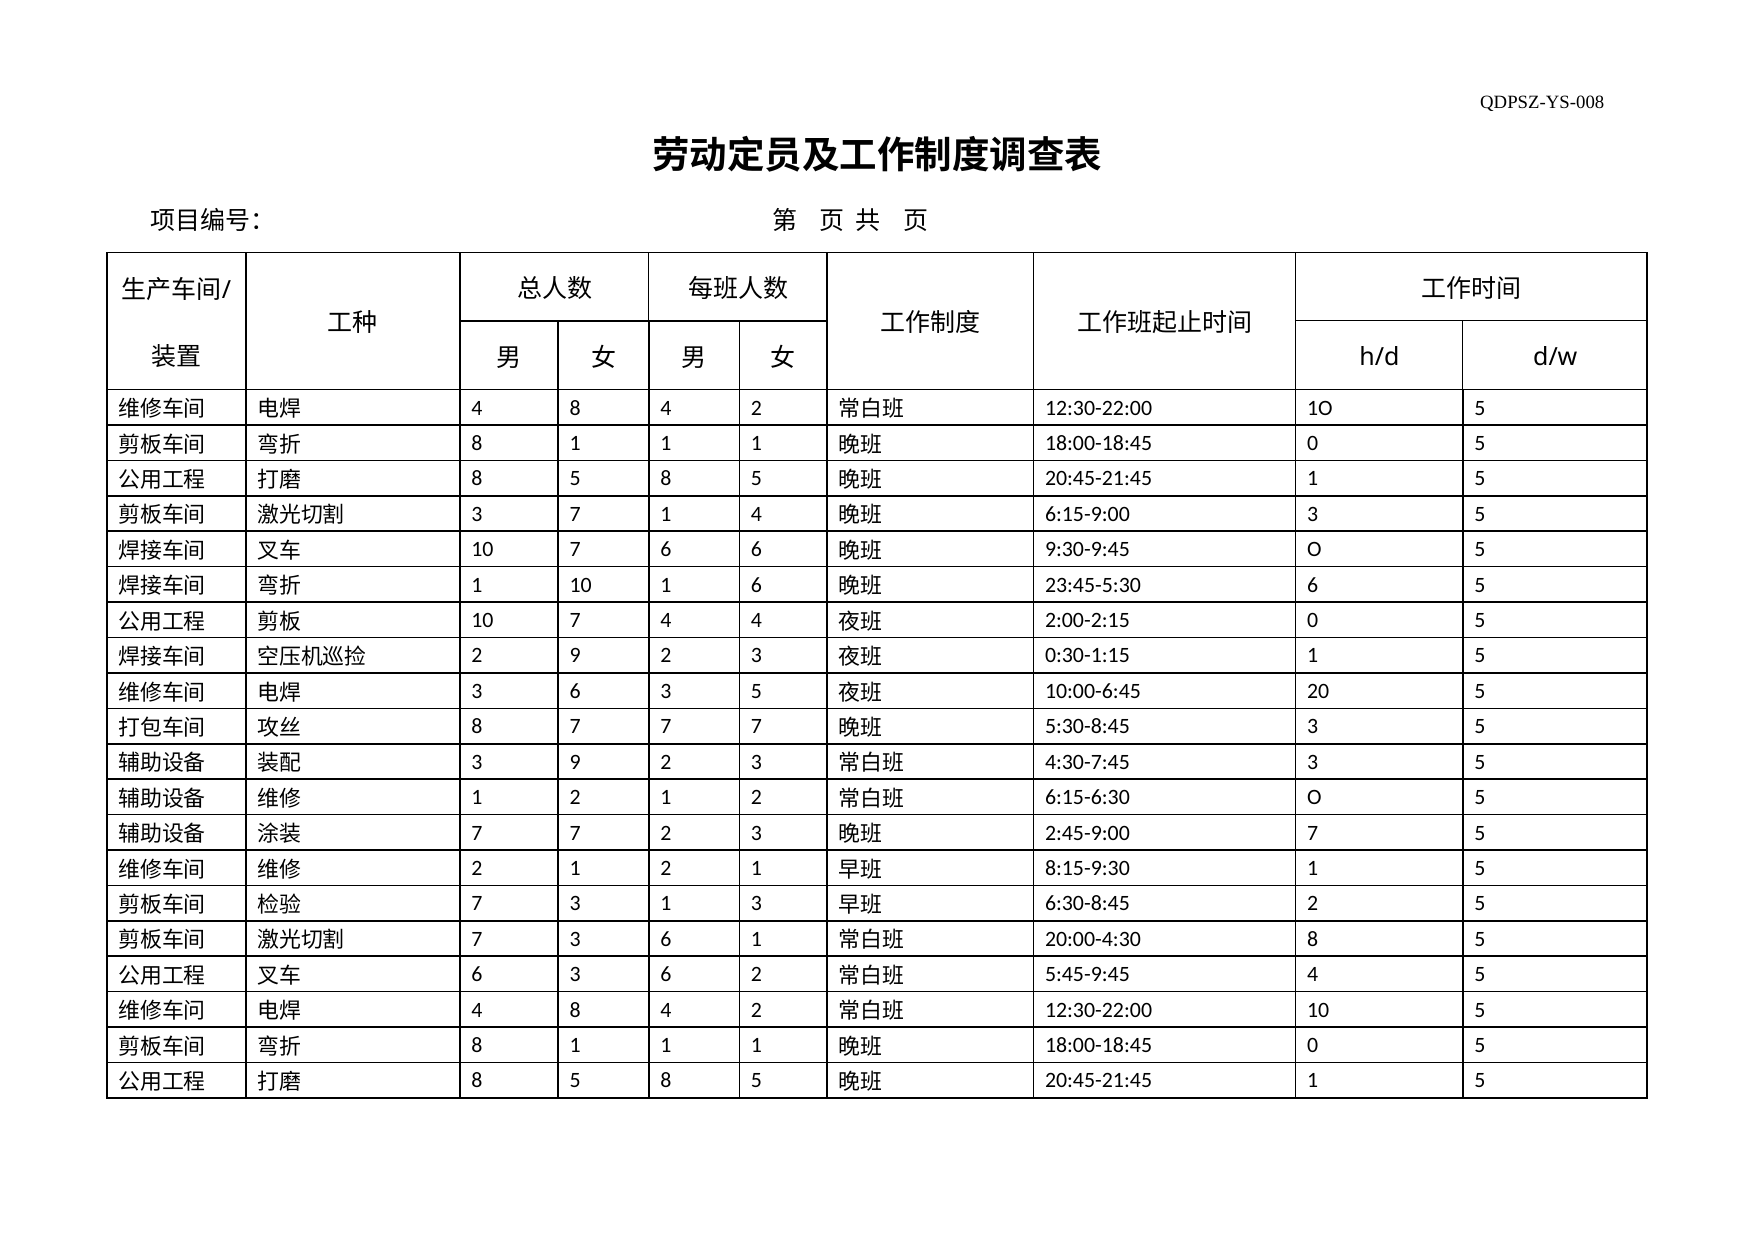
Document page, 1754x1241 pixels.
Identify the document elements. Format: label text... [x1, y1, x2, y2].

table_cell 3 [559, 957, 648, 991]
table_cell 20:45-21:45 [1034, 1063, 1295, 1097]
table_cell 晚班 [828, 532, 1033, 566]
table_cell 7 [461, 886, 557, 920]
table_cell 6 [740, 532, 826, 566]
table_cell 5 [1464, 674, 1646, 707]
table_cell 1 [740, 922, 826, 955]
table_cell 5 [1464, 1028, 1646, 1062]
table_cell 7 [559, 497, 648, 530]
table_cell 晚班 [828, 567, 1033, 601]
table_cell 4 [1296, 957, 1462, 991]
table_cell 夜班 [828, 674, 1033, 707]
table_cell 焊接车间 [108, 567, 245, 601]
table_cell 3 [461, 674, 557, 707]
table_cell 4:30-7:45 [1034, 745, 1295, 778]
table_cell 维修车间 [108, 851, 245, 884]
table_cell 8 [650, 1063, 739, 1097]
table_cell 装配 [247, 745, 459, 778]
table_cell 3 [1296, 709, 1462, 743]
table_header 每班人数 [649, 253, 826, 320]
table_cell 1 [740, 1028, 826, 1062]
table_cell 6:30-8:45 [1034, 886, 1295, 920]
table_cell 早班 [828, 851, 1033, 884]
table_cell 剪板车间 [108, 426, 245, 459]
table_cell 5 [1464, 709, 1646, 743]
table_cell 7 [559, 532, 648, 566]
table_cell 20 [1296, 674, 1462, 707]
table_cell 3 [461, 497, 557, 530]
table_cell 维修车间 [108, 390, 245, 424]
table_cell 5 [1464, 567, 1646, 601]
table_cell 攻丝 [247, 709, 459, 743]
table_cell 晚班 [828, 709, 1033, 743]
table_cell 1 [650, 567, 739, 601]
table_cell 0 [1296, 1028, 1462, 1062]
table_cell 10 [1296, 992, 1462, 1026]
table_cell 2 [740, 992, 826, 1026]
table_cell 4 [461, 992, 557, 1026]
table_cell 剪板车间 [108, 922, 245, 955]
table_cell 常白班 [828, 745, 1033, 778]
table_cell 3 [740, 886, 826, 920]
text 项目编号： 第 页 共 页 [150, 185, 1604, 252]
table_cell 3 [650, 674, 739, 707]
table_cell 10 [461, 532, 557, 566]
table_cell 弯折 [247, 426, 459, 459]
table_cell 维修车间 [108, 674, 245, 707]
table_cell 8 [461, 1028, 557, 1062]
table_cell 6 [650, 532, 739, 566]
table_cell 晚班 [828, 1063, 1033, 1097]
table_cell 2 [559, 780, 648, 814]
table_cell 5:45-9:45 [1034, 957, 1295, 991]
table_cell 8 [559, 390, 648, 424]
table_cell 女 [740, 322, 826, 389]
table_cell 4 [461, 390, 557, 424]
table_cell 9 [559, 638, 648, 672]
table_cell 3 [740, 815, 826, 849]
table_header 工种 [247, 253, 459, 389]
table_cell 5:30-8:45 [1034, 709, 1295, 743]
table_cell 5 [1464, 497, 1646, 530]
table_cell 1 [1296, 851, 1462, 884]
table_cell O [1296, 532, 1462, 566]
table_cell 4 [650, 603, 739, 637]
table_cell 1 [1296, 638, 1462, 672]
table_cell 打磨 [247, 1063, 459, 1097]
table_cell 5 [1464, 426, 1646, 459]
table_cell 夜班 [828, 638, 1033, 672]
table_cell 男 [650, 322, 739, 389]
table_cell 常白班 [828, 992, 1033, 1026]
table_cell 1 [650, 426, 739, 459]
table_cell 常白班 [828, 390, 1033, 424]
table_cell 1 [650, 497, 739, 530]
table_cell 维修 [247, 780, 459, 814]
table_header 生产车间/装置 [108, 253, 245, 389]
table_cell 12:30-22:00 [1034, 390, 1295, 424]
table_cell 0 [1296, 603, 1462, 637]
table_cell 7 [559, 815, 648, 849]
table_cell 涂装 [247, 815, 459, 849]
table_cell 8 [461, 709, 557, 743]
table_cell 5 [1464, 780, 1646, 814]
table_cell 5 [1464, 922, 1646, 955]
table_cell 7 [1296, 815, 1462, 849]
table_cell 1 [1296, 461, 1462, 495]
table_cell 23:45-5:30 [1034, 567, 1295, 601]
table_cell 0:30-1:15 [1034, 638, 1295, 672]
table_cell 5 [1464, 1063, 1646, 1097]
table_cell 焊接车间 [108, 532, 245, 566]
table_cell 公用工程 [108, 461, 245, 495]
table_cell 7 [559, 709, 648, 743]
table_cell 1 [650, 886, 739, 920]
table_cell 维修 [247, 851, 459, 884]
table_cell 6 [461, 957, 557, 991]
table_cell 4 [740, 603, 826, 637]
table_cell 5 [1464, 851, 1646, 884]
table_cell 4 [740, 497, 826, 530]
table_cell 3 [740, 745, 826, 778]
table_cell 8 [559, 992, 648, 1026]
table_cell 剪板车间 [108, 886, 245, 920]
table_cell 常白班 [828, 780, 1033, 814]
table_cell 7 [650, 709, 739, 743]
table_cell 2 [1296, 886, 1462, 920]
table_cell 5 [559, 1063, 648, 1097]
table_cell 2 [650, 638, 739, 672]
table_cell 18:00-18:45 [1034, 426, 1295, 459]
text 劳动定员及工作制度调查表 [150, 118, 1604, 185]
table_cell 1 [559, 851, 648, 884]
table_cell 弯折 [247, 567, 459, 601]
table_cell 焊接车间 [108, 638, 245, 672]
table_cell 1 [559, 426, 648, 459]
table_cell 1 [740, 851, 826, 884]
table_cell 激光切割 [247, 922, 459, 955]
table_cell 2 [650, 815, 739, 849]
table_cell 6 [650, 922, 739, 955]
table_cell 10:00-6:45 [1034, 674, 1295, 707]
table_cell 5 [1464, 461, 1646, 495]
table_cell 6:15-6:30 [1034, 780, 1295, 814]
table_cell 6 [559, 674, 648, 707]
table_cell 5 [740, 1063, 826, 1097]
table_cell O [1296, 780, 1462, 814]
table_header 工作时间 [1296, 253, 1646, 320]
table_cell 6 [740, 567, 826, 601]
table_header 工作制度 [828, 253, 1033, 389]
table_cell 晚班 [828, 426, 1033, 459]
table_cell 激光切割 [247, 497, 459, 530]
table_cell 4 [650, 992, 739, 1026]
table_cell d/w [1463, 321, 1646, 389]
table_cell 12:30-22:00 [1034, 992, 1295, 1026]
table_cell 3 [559, 922, 648, 955]
table_cell 空压机巡捡 [247, 638, 459, 672]
table_cell 2 [461, 851, 557, 884]
table_cell 男 [461, 322, 557, 389]
table_cell h/d [1296, 321, 1462, 389]
table_cell 0 [1296, 426, 1462, 459]
table_cell 18:00-18:45 [1034, 1028, 1295, 1062]
table_cell 晚班 [828, 497, 1033, 530]
table_cell 打磨 [247, 461, 459, 495]
table_cell 5 [1464, 886, 1646, 920]
table_cell 1 [740, 426, 826, 459]
table_cell 1 [650, 1028, 739, 1062]
table_cell 5 [1464, 532, 1646, 566]
table_cell 5 [1464, 745, 1646, 778]
table_cell 5 [740, 461, 826, 495]
table_cell 电焊 [247, 992, 459, 1026]
table_cell 2:45-9:00 [1034, 815, 1295, 849]
table_cell 打包车间 [108, 709, 245, 743]
table_cell 2 [740, 957, 826, 991]
table_cell 剪板 [247, 603, 459, 637]
table_cell 检验 [247, 886, 459, 920]
table_cell 10 [461, 603, 557, 637]
table_cell 辅助设备 [108, 780, 245, 814]
table_cell 2 [740, 780, 826, 814]
table_cell 8 [461, 426, 557, 459]
table_cell 女 [559, 322, 648, 389]
table_cell 5 [1464, 815, 1646, 849]
table_cell 5 [1464, 992, 1646, 1026]
table_cell 5 [1464, 603, 1646, 637]
table_cell 剪板车间 [108, 1028, 245, 1062]
table_cell 电焊 [247, 390, 459, 424]
table_cell 公用工程 [108, 603, 245, 637]
table_cell 弯折 [247, 1028, 459, 1062]
table_cell 8 [650, 461, 739, 495]
table_cell 维修车问 [108, 992, 245, 1026]
table_cell 辅助设备 [108, 815, 245, 849]
table_cell 6:15-9:00 [1034, 497, 1295, 530]
table_cell 夜班 [828, 603, 1033, 637]
table_cell 常白班 [828, 957, 1033, 991]
table_cell 7 [740, 709, 826, 743]
table_header 工作班起止时间 [1034, 253, 1295, 389]
table_cell 叉车 [247, 532, 459, 566]
table_cell 1 [461, 567, 557, 601]
table_header 总人数 [461, 253, 648, 320]
table_cell 1O [1296, 390, 1462, 424]
table_cell 7 [461, 815, 557, 849]
table_cell 1 [559, 1028, 648, 1062]
table_cell 晚班 [828, 815, 1033, 849]
table_cell 晚班 [828, 1028, 1033, 1062]
table_cell 8:15-9:30 [1034, 851, 1295, 884]
table_cell 晚班 [828, 461, 1033, 495]
table_cell 辅助设备 [108, 745, 245, 778]
table_cell 6 [650, 957, 739, 991]
table_cell 8 [461, 461, 557, 495]
table_cell 4 [650, 390, 739, 424]
table_cell 1 [650, 780, 739, 814]
table_cell 5 [1464, 638, 1646, 672]
table_cell 2:00-2:15 [1034, 603, 1295, 637]
table_cell 7 [559, 603, 648, 637]
table_cell 5 [1464, 390, 1646, 424]
table_cell 公用工程 [108, 1063, 245, 1097]
table_cell 2 [740, 390, 826, 424]
table_cell 3 [461, 745, 557, 778]
table_cell 10 [559, 567, 648, 601]
table_cell 9:30-9:45 [1034, 532, 1295, 566]
table_cell 公用工程 [108, 957, 245, 991]
table_cell 20:00-4:30 [1034, 922, 1295, 955]
table_cell 2 [650, 745, 739, 778]
table_cell 3 [1296, 745, 1462, 778]
table_cell 8 [461, 1063, 557, 1097]
table_cell 1 [461, 780, 557, 814]
table_cell 5 [559, 461, 648, 495]
table_cell 5 [740, 674, 826, 707]
table_cell 20:45-21:45 [1034, 461, 1295, 495]
table_cell 7 [461, 922, 557, 955]
table_cell 早班 [828, 886, 1033, 920]
table_cell 9 [559, 745, 648, 778]
table_cell 2 [461, 638, 557, 672]
table_cell 6 [1296, 567, 1462, 601]
table_cell 8 [1296, 922, 1462, 955]
table_cell 剪板车间 [108, 497, 245, 530]
table_cell 1 [1296, 1063, 1462, 1097]
table_cell 5 [1464, 957, 1646, 991]
table_cell 2 [650, 851, 739, 884]
table_cell 3 [740, 638, 826, 672]
table_cell 3 [1296, 497, 1462, 530]
table_cell 3 [559, 886, 648, 920]
table_cell 常白班 [828, 922, 1033, 955]
table_cell 叉车 [247, 957, 459, 991]
table_cell 电焊 [247, 674, 459, 707]
